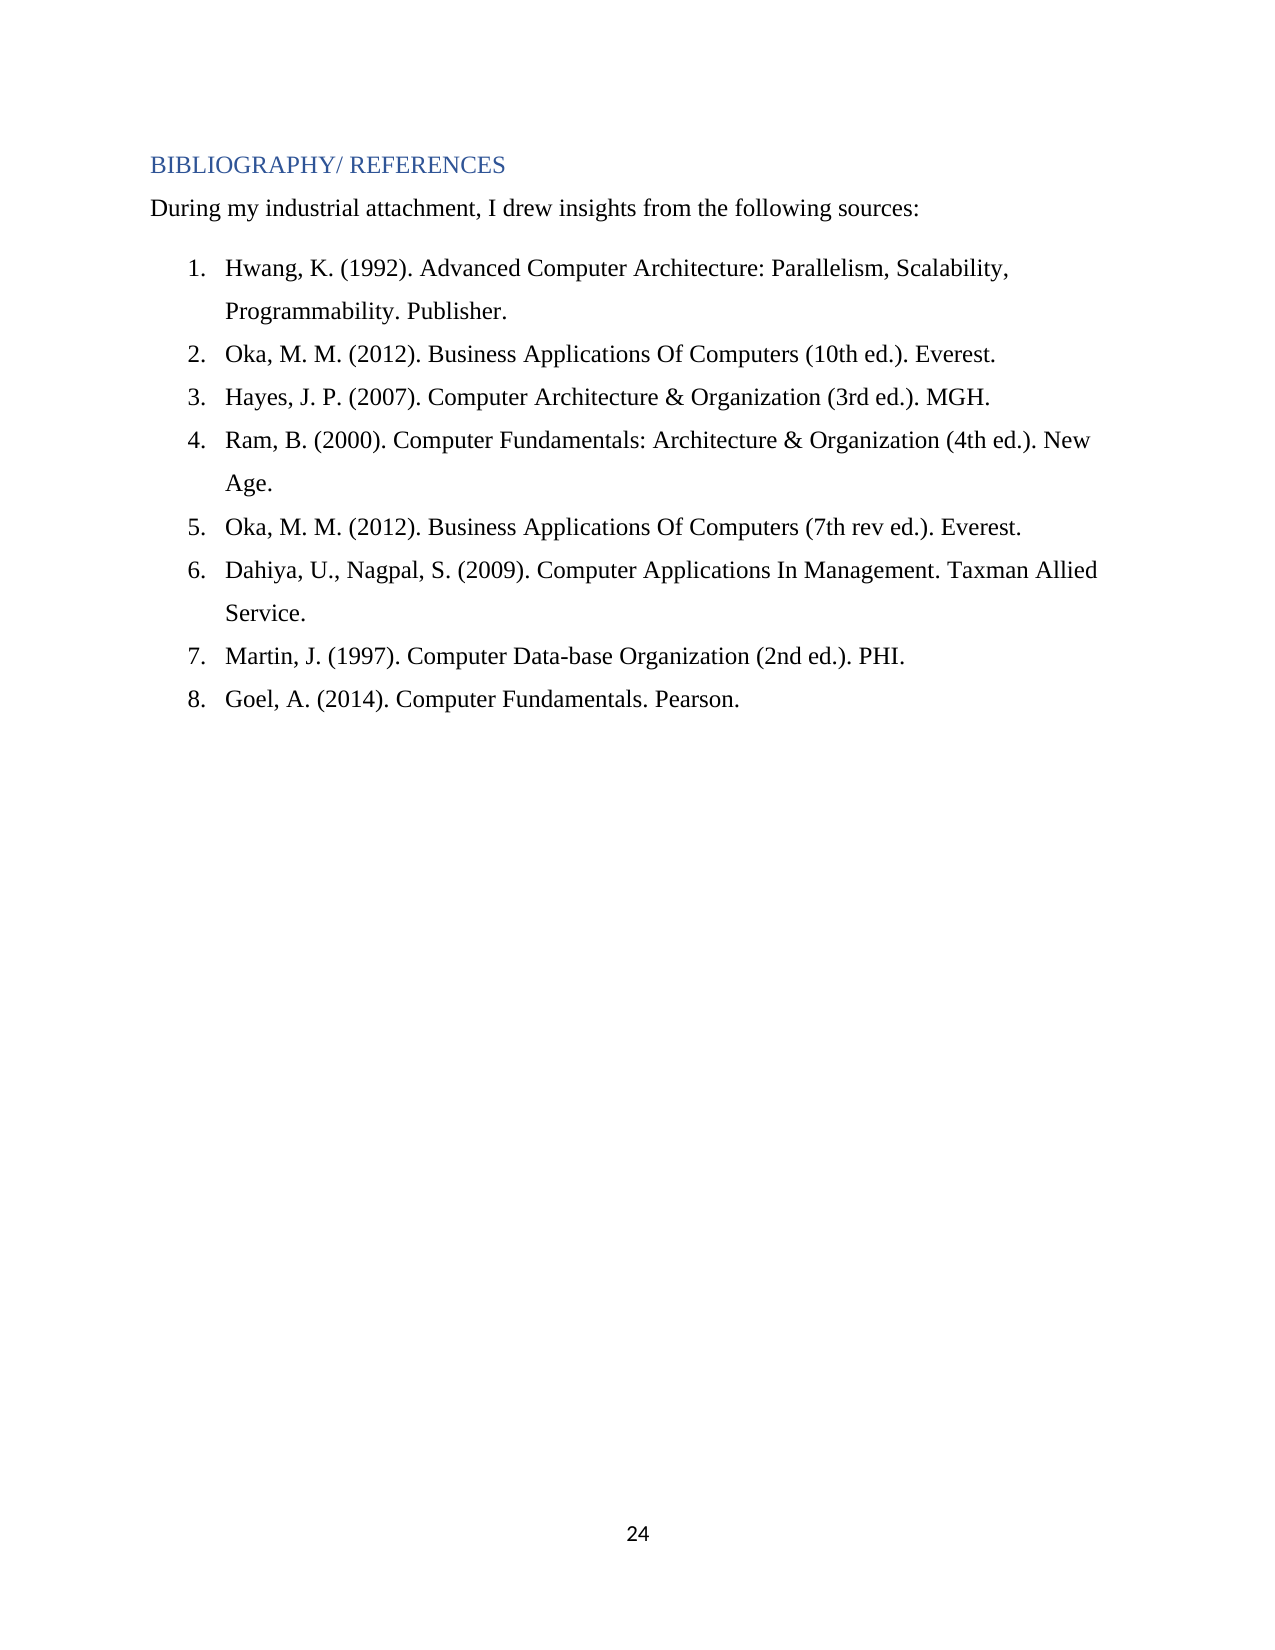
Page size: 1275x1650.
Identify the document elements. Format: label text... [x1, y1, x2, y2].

list Oka, M. M. (2012). Business Applications Of Computers (10th ed.). Everest. [187, 339, 1125, 368]
subtitle BIBLIOGRAPHY/ REFERENCES [150, 150, 1125, 179]
list Dahiya, U., Nagpal, S. (2009). Computer Applications In Management. Taxman Allied Service. [187, 555, 1125, 627]
list Martin, J. (1997). Computer Data-base Organization (2nd ed.). PHI. [187, 641, 1125, 670]
list Hayes, J. P. (2007). Computer Architecture & Organization (3rd ed.). MGH. [187, 382, 1125, 411]
text During my industrial attachment, I drew insights from the following sources: [150, 193, 1125, 222]
list Goel, A. (2014). Computer Fundamentals. Pearson. [187, 684, 1125, 713]
list Ram, B. (2000). Computer Fundamentals: Architecture & Organization (4th ed.). New Age. [187, 425, 1125, 497]
list Oka, M. M. (2012). Business Applications Of Computers (7th rev ed.). Everest. [187, 512, 1125, 540]
list Hwang, K. (1992). Advanced Computer Architecture: Parallelism, Scalability, Programmability. Publisher. [187, 253, 1125, 325]
